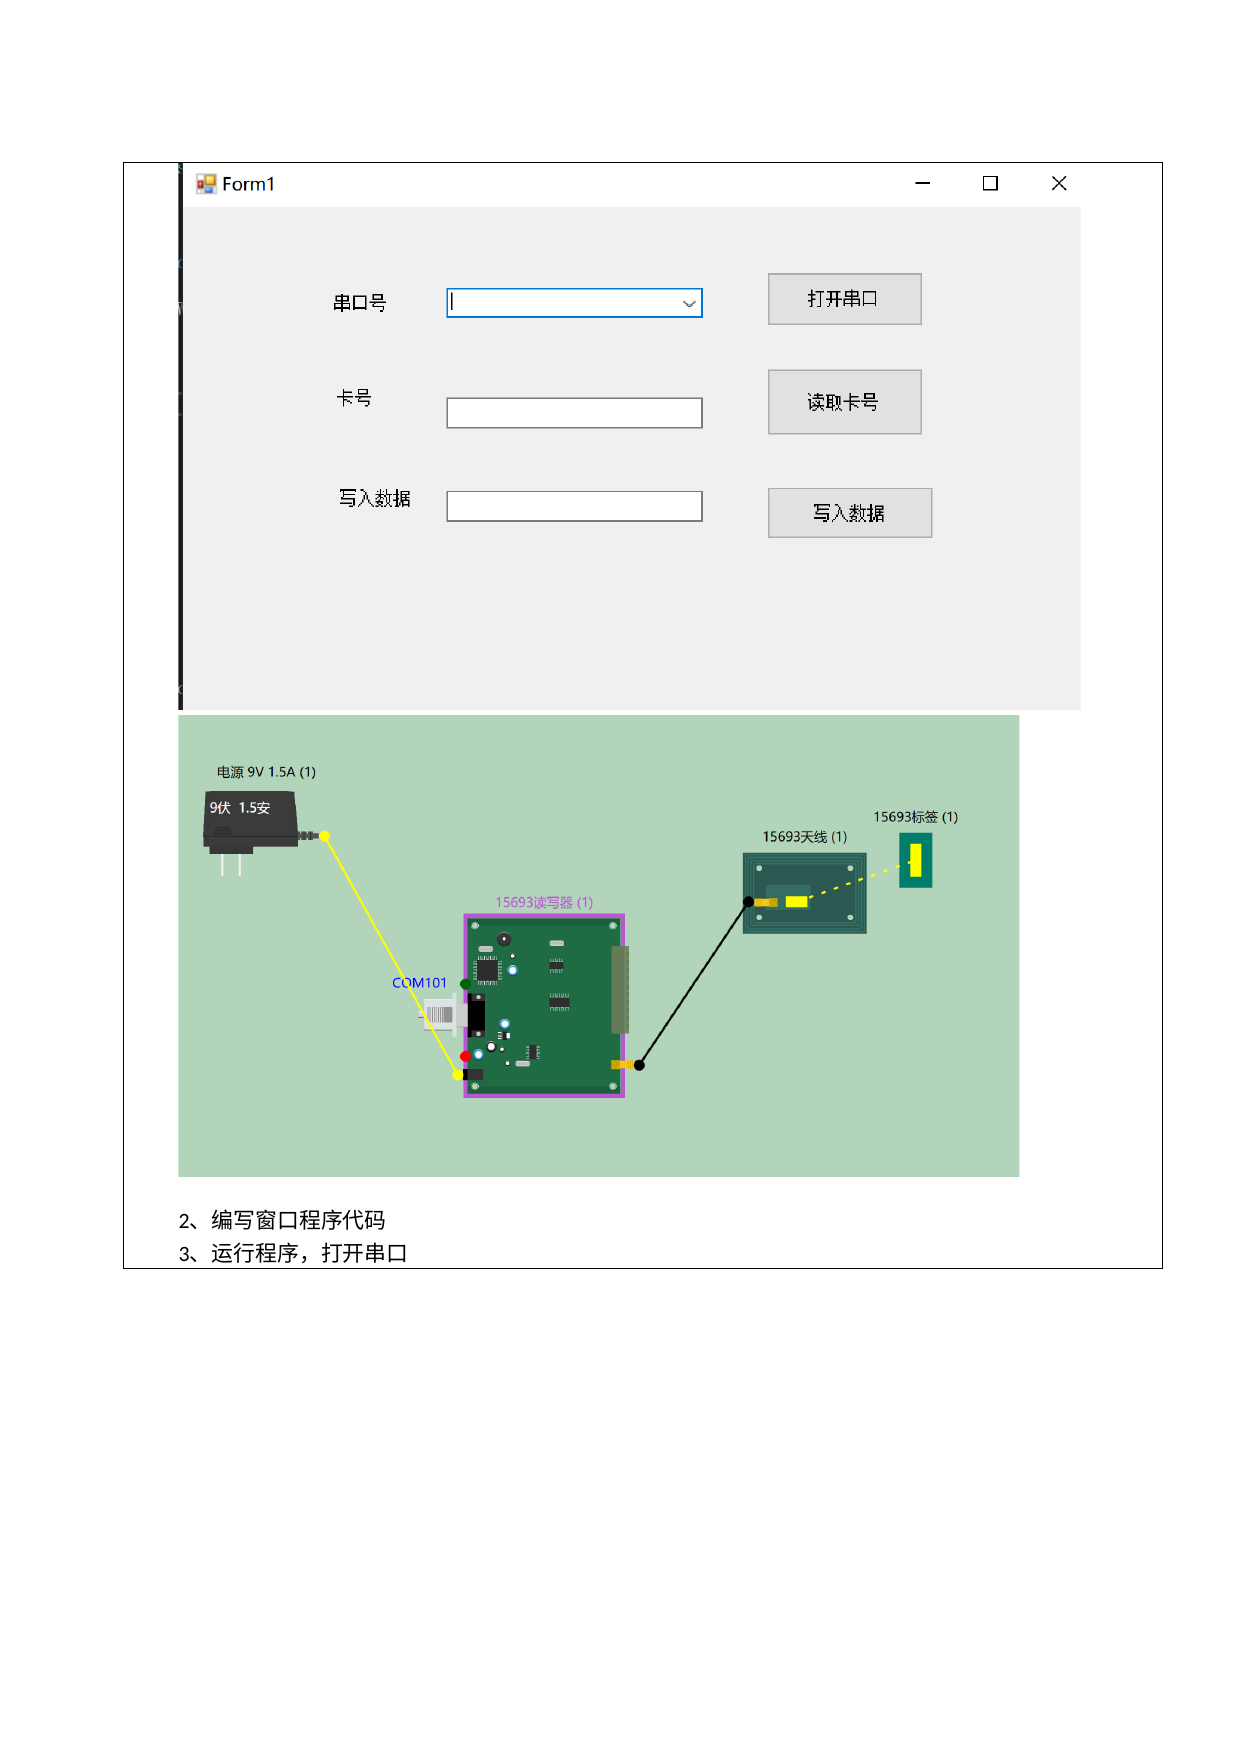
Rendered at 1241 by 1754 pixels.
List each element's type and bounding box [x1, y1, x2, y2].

table_cell [124, 163, 1162, 1268]
picture [178, 715, 1020, 1177]
picture [178, 163, 1081, 710]
